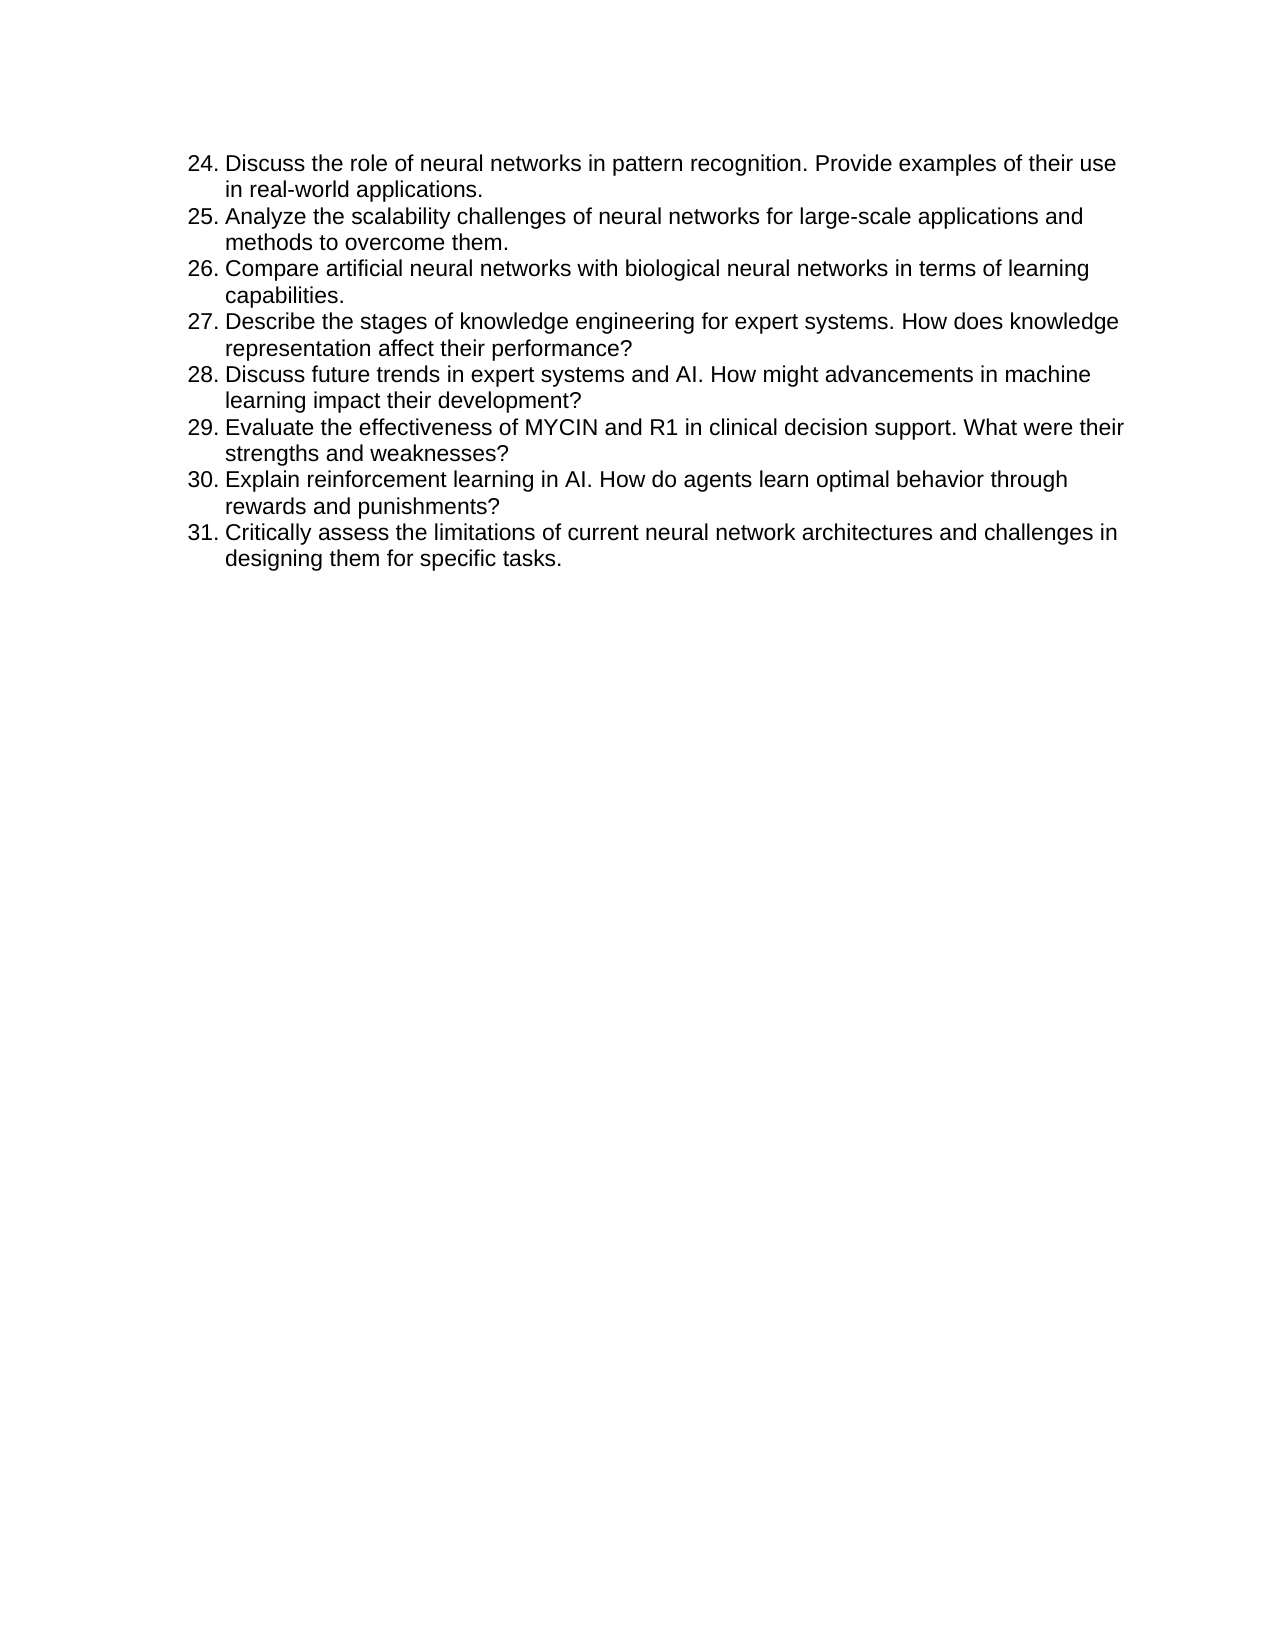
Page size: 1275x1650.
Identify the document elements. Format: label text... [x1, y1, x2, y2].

list Discuss future trends in expert systems and AI. How might advancements in machine learning impact their development? [187, 361, 1125, 413]
list Compare artificial neural networks with biological neural networks in terms of learning capabilities. [187, 255, 1125, 308]
list Critically assess the limitations of current neural network architectures and challenges in designing them for specific tasks. [187, 519, 1125, 572]
list Evaluate the effectiveness of MYCIN and R1 in clinical decision support. What were their strengths and weaknesses? [187, 413, 1125, 466]
list Analyze the scalability challenges of neural networks for large-scale applications and methods to overcome them. [187, 203, 1125, 255]
list Explain reinforcement learning in AI. How do agents learn optimal behavior through rewards and punishments? [187, 466, 1125, 519]
list Discuss the role of neural networks in pattern recognition. Provide examples of their use in real-world applications. [187, 150, 1125, 203]
list Describe the stages of knowledge engineering for expert systems. How does knowledge representation affect their performance? [187, 308, 1125, 361]
